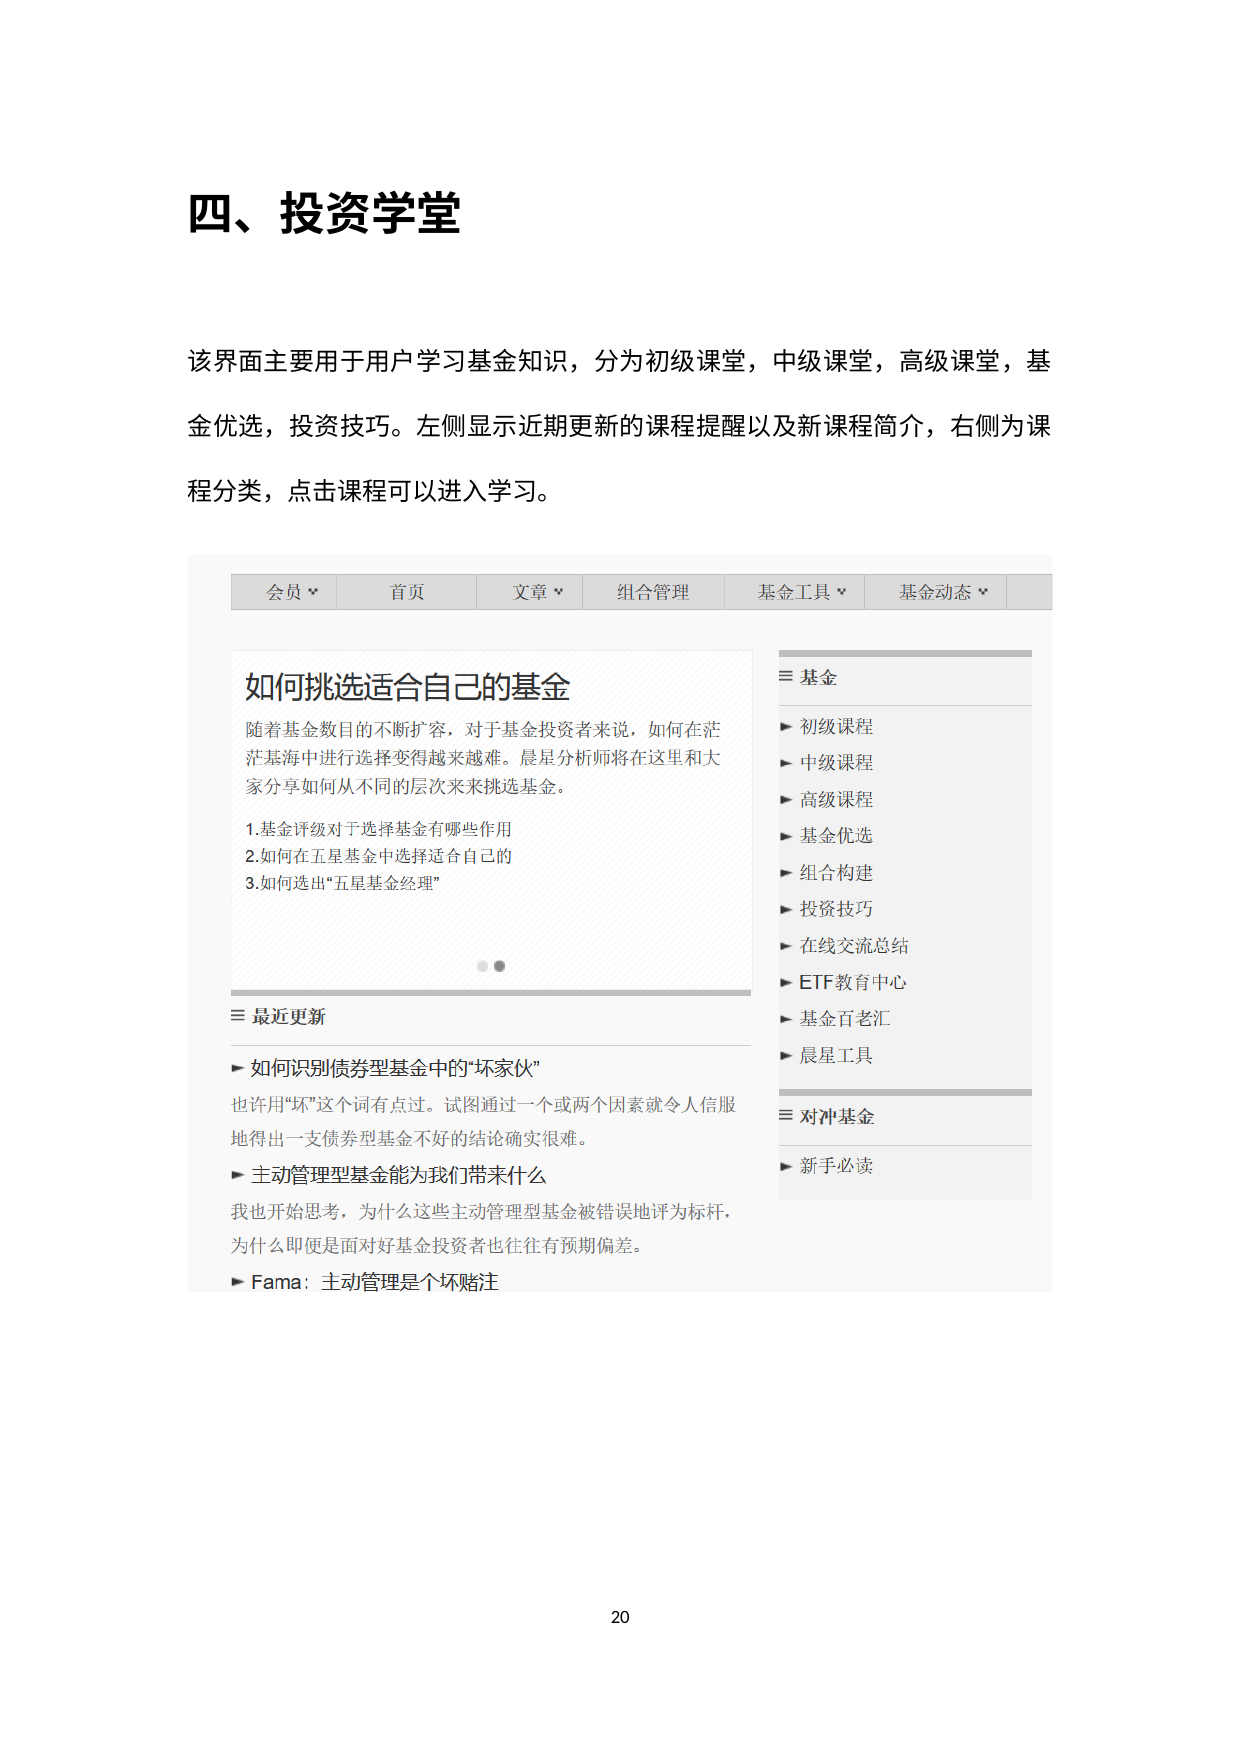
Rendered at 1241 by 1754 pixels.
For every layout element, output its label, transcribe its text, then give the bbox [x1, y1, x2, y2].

text 该界面主要用于用户学习基金知识，分为初级课堂，中级课堂，高级课堂，基金优选，投资技巧。左侧显示近期更新的课程提醒以及新课程简介，右侧为课程分类，点击课程可以进入学习。 [187, 327, 1053, 522]
subtitle 四、投资学堂 [187, 162, 1053, 259]
picture [187, 554, 1053, 1292]
